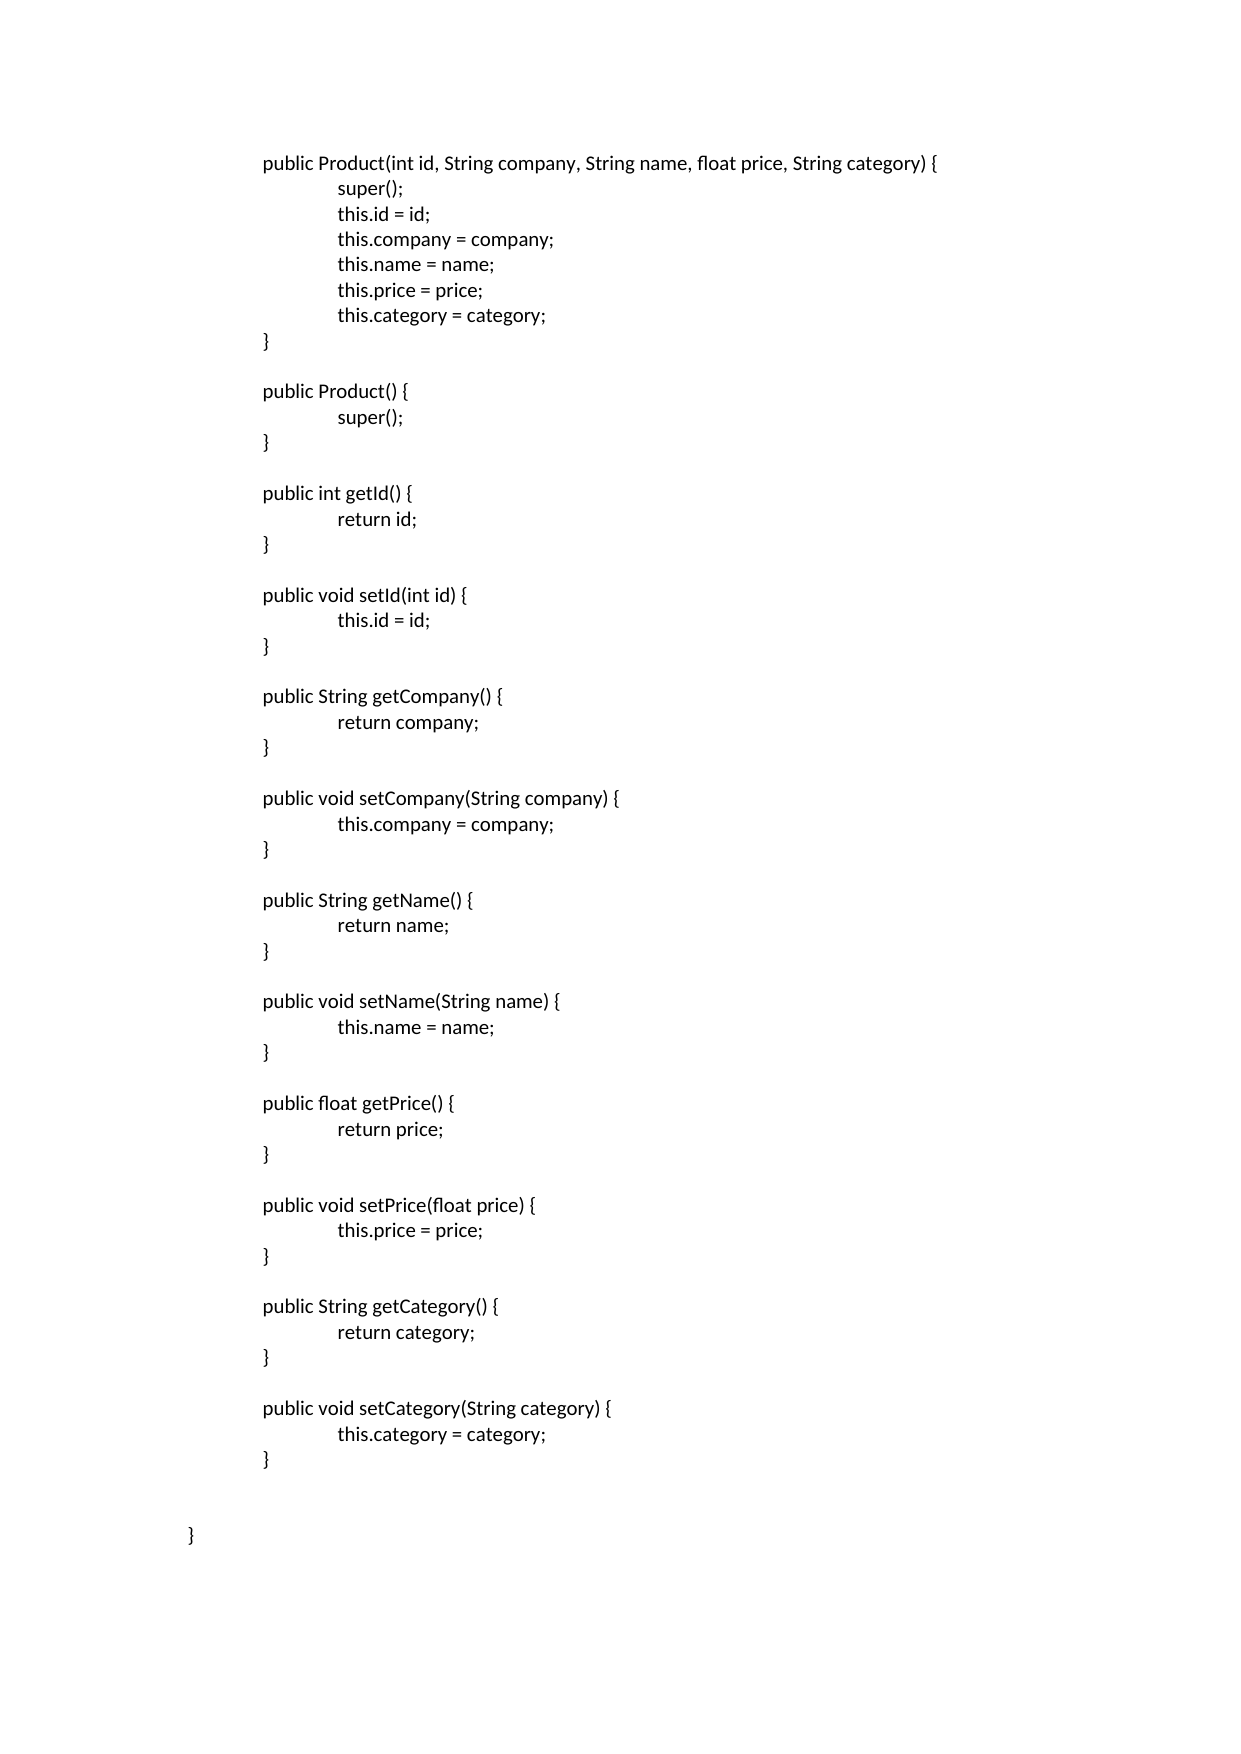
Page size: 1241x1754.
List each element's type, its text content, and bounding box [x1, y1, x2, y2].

text this.name = name; [187, 1014, 1053, 1039]
text super(); [187, 404, 1053, 429]
text } [187, 1039, 1053, 1065]
text this.category = category; [187, 302, 1053, 328]
text public String getCompany() { [187, 684, 1053, 709]
text return price; [187, 1116, 1053, 1141]
text public void setPrice(float price) { [187, 1192, 1053, 1217]
text return id; [187, 506, 1053, 531]
text public float getPrice() { [187, 1090, 1053, 1116]
text super(); [187, 175, 1053, 201]
text } [187, 1243, 1053, 1268]
text this.id = id; [187, 607, 1053, 633]
text this.category = category; [187, 1421, 1053, 1446]
text this.company = company; [187, 811, 1053, 836]
text public void setName(String name) { [187, 989, 1053, 1014]
text return category; [187, 1319, 1053, 1344]
text } [187, 633, 1053, 658]
text } [187, 429, 1053, 455]
text public void setCategory(String category) { [187, 1395, 1053, 1421]
text this.id = id; [187, 201, 1053, 226]
text } [187, 836, 1053, 862]
text public void setCompany(String company) { [187, 785, 1053, 811]
text this.price = price; [187, 277, 1053, 302]
text this.price = price; [187, 1217, 1053, 1243]
text } [187, 734, 1053, 760]
text } [187, 531, 1053, 557]
text } [187, 1522, 1053, 1548]
text } [187, 938, 1053, 963]
text this.name = name; [187, 252, 1053, 277]
text public Product(int id, String company, String name, float price, String category) { [187, 150, 1053, 175]
text return company; [187, 709, 1053, 734]
text } [187, 328, 1053, 353]
text public String getName() { [187, 887, 1053, 912]
text this.company = company; [187, 226, 1053, 252]
text } [187, 1141, 1053, 1167]
text public void setId(int id) { [187, 582, 1053, 607]
text } [187, 1344, 1053, 1370]
text return name; [187, 912, 1053, 938]
text public String getCategory() { [187, 1294, 1053, 1319]
text } [187, 1446, 1053, 1472]
text public Product() { [187, 379, 1053, 404]
text public int getId() { [187, 480, 1053, 506]
